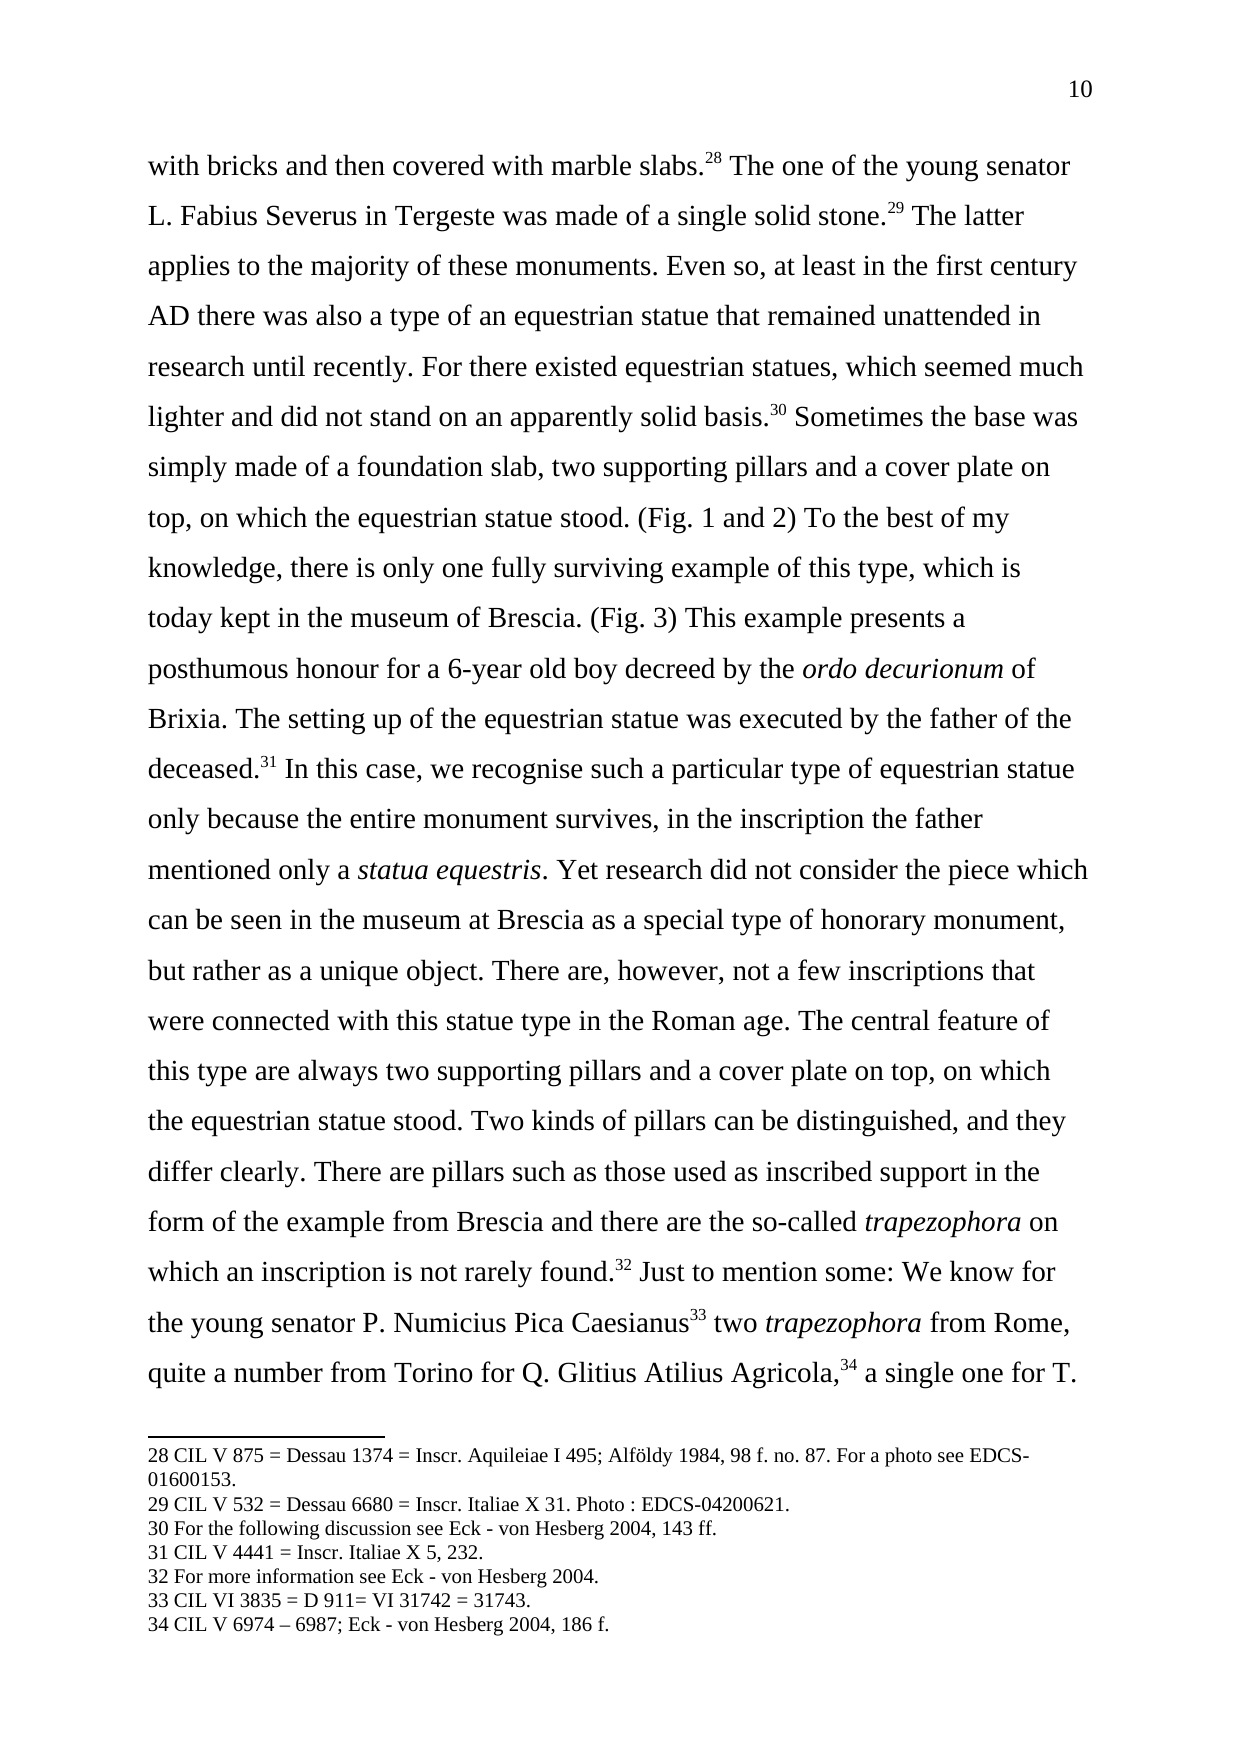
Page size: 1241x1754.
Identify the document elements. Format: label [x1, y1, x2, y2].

text [148, 148, 1093, 1389]
